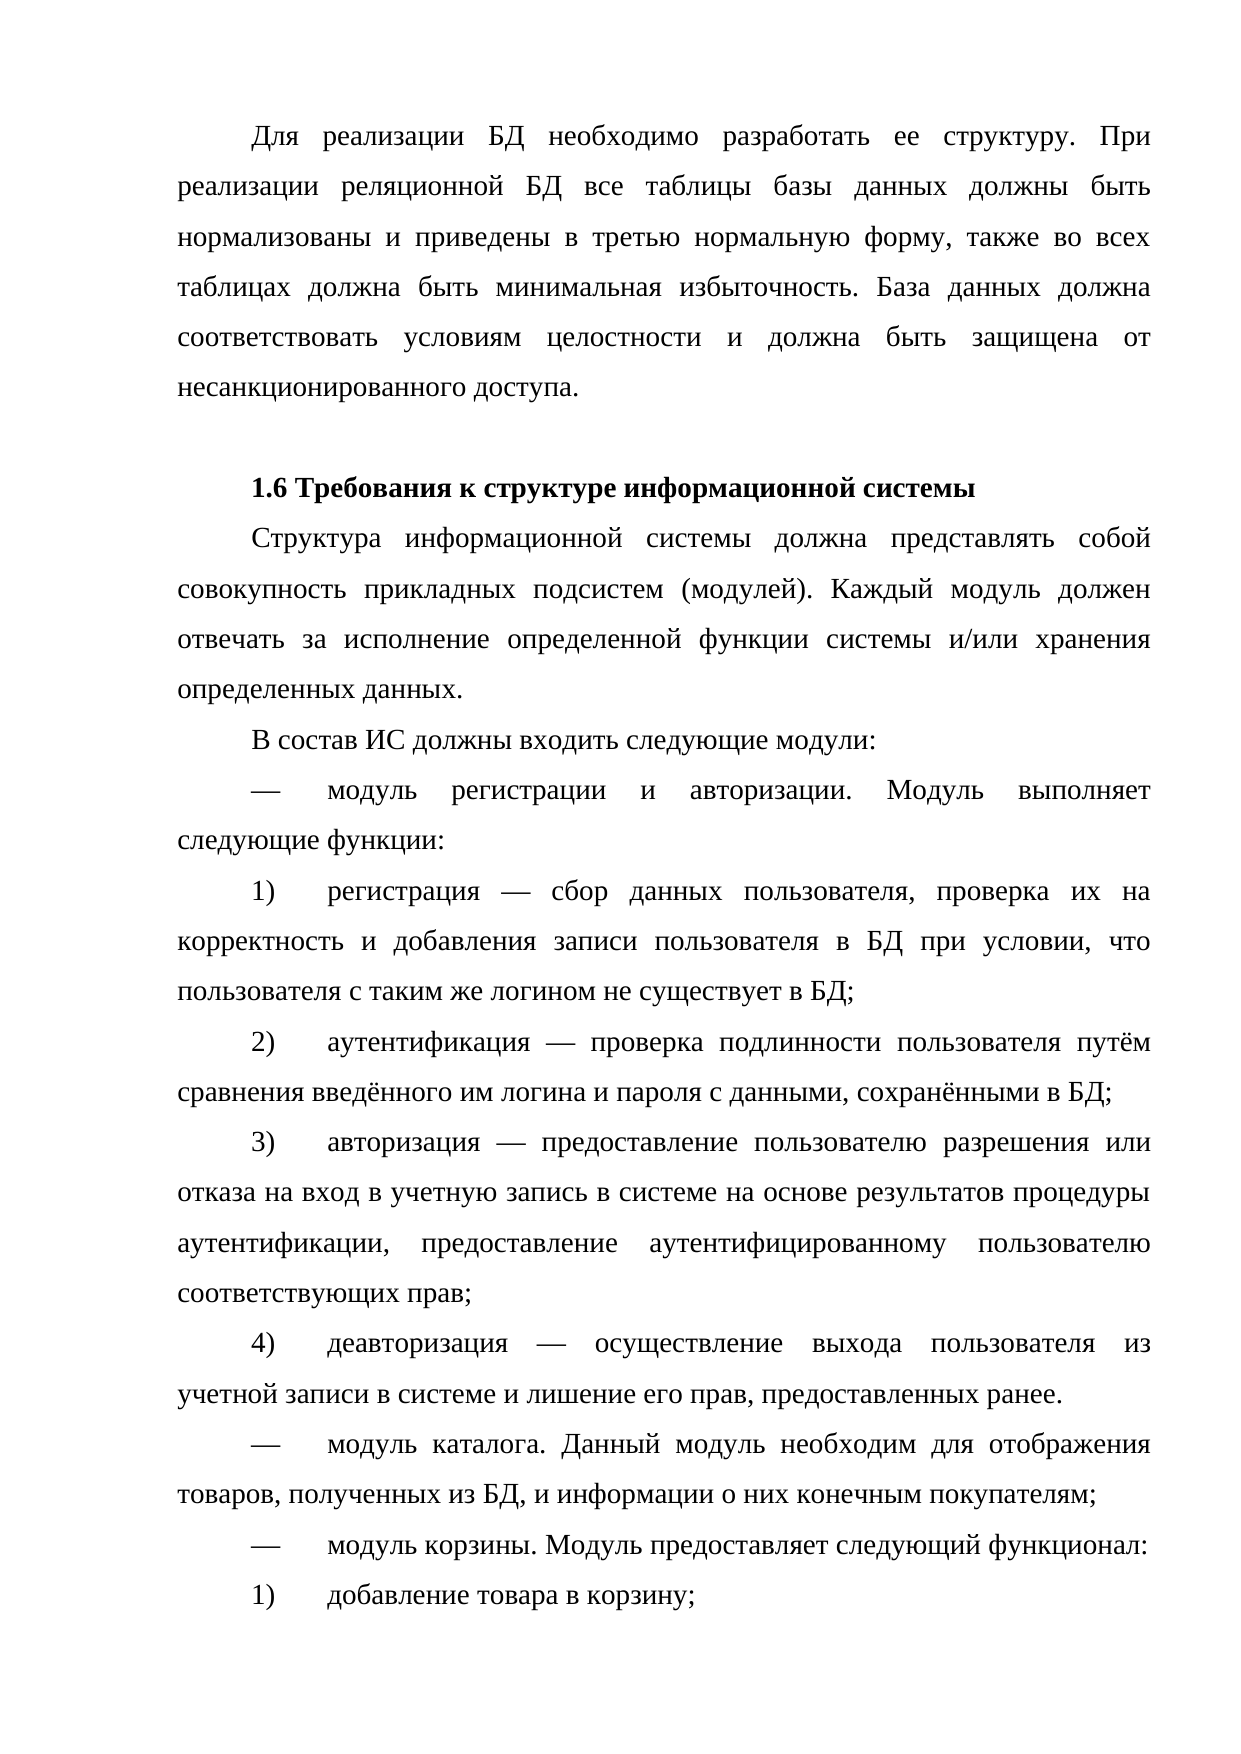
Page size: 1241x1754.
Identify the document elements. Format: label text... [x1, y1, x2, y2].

list добавление товара в корзину; [177, 1577, 1152, 1611]
subtitle 1.6 Требования к структуре информационной системы [177, 470, 1152, 504]
list регистрация — сбор данных пользователя, проверка их на корректность и добавления записи пользователя в БД при условии, что пользователя с таким же логином не существует в БД; [177, 873, 1152, 1007]
list авторизация — предоставление пользователю разрешения или отказа на вход в учетную запись в системе на основе результатов процедуры аутентификации, предоставление аутентифицированному пользователю соответствующих прав; [177, 1124, 1152, 1309]
list аутентификация — проверка подлинности пользователя путём сравнения введённого им логина и пароля с данными, сохранёнными в БД; [177, 1024, 1152, 1107]
text Для реализации БД необходимо разработать ее структуру. При реализации реляционной БД все таблицы базы данных должны быть нормализованы и приведены в третью нормальную форму, также во всех таблицах должна быть минимальная избыточность. База данных должна соответствовать условиям целостности и должна быть защищена от несанкционированного доступа. [177, 118, 1152, 403]
list модуль корзины. Модуль предоставляет следующий функционал: [177, 1527, 1152, 1560]
text Структура информационной системы должна представлять собой совокупность прикладных подсистем (модулей). Каждый модуль должен отвечать за исполнение определенной функции системы и/или хранения определенных данных. [177, 521, 1152, 705]
list модуль каталога. Данный модуль необходим для отображения товаров, полученных из БД, и информации о них конечным покупателям; [177, 1426, 1152, 1510]
text В состав ИС должны входить следующие модули: [177, 722, 1152, 755]
list деавторизация — осуществление выхода пользователя из учетной записи в системе и лишение его прав, предоставленных ранее. [177, 1326, 1152, 1409]
list модуль регистрации и авторизации. Модуль выполняет следующие функции: [177, 772, 1152, 856]
